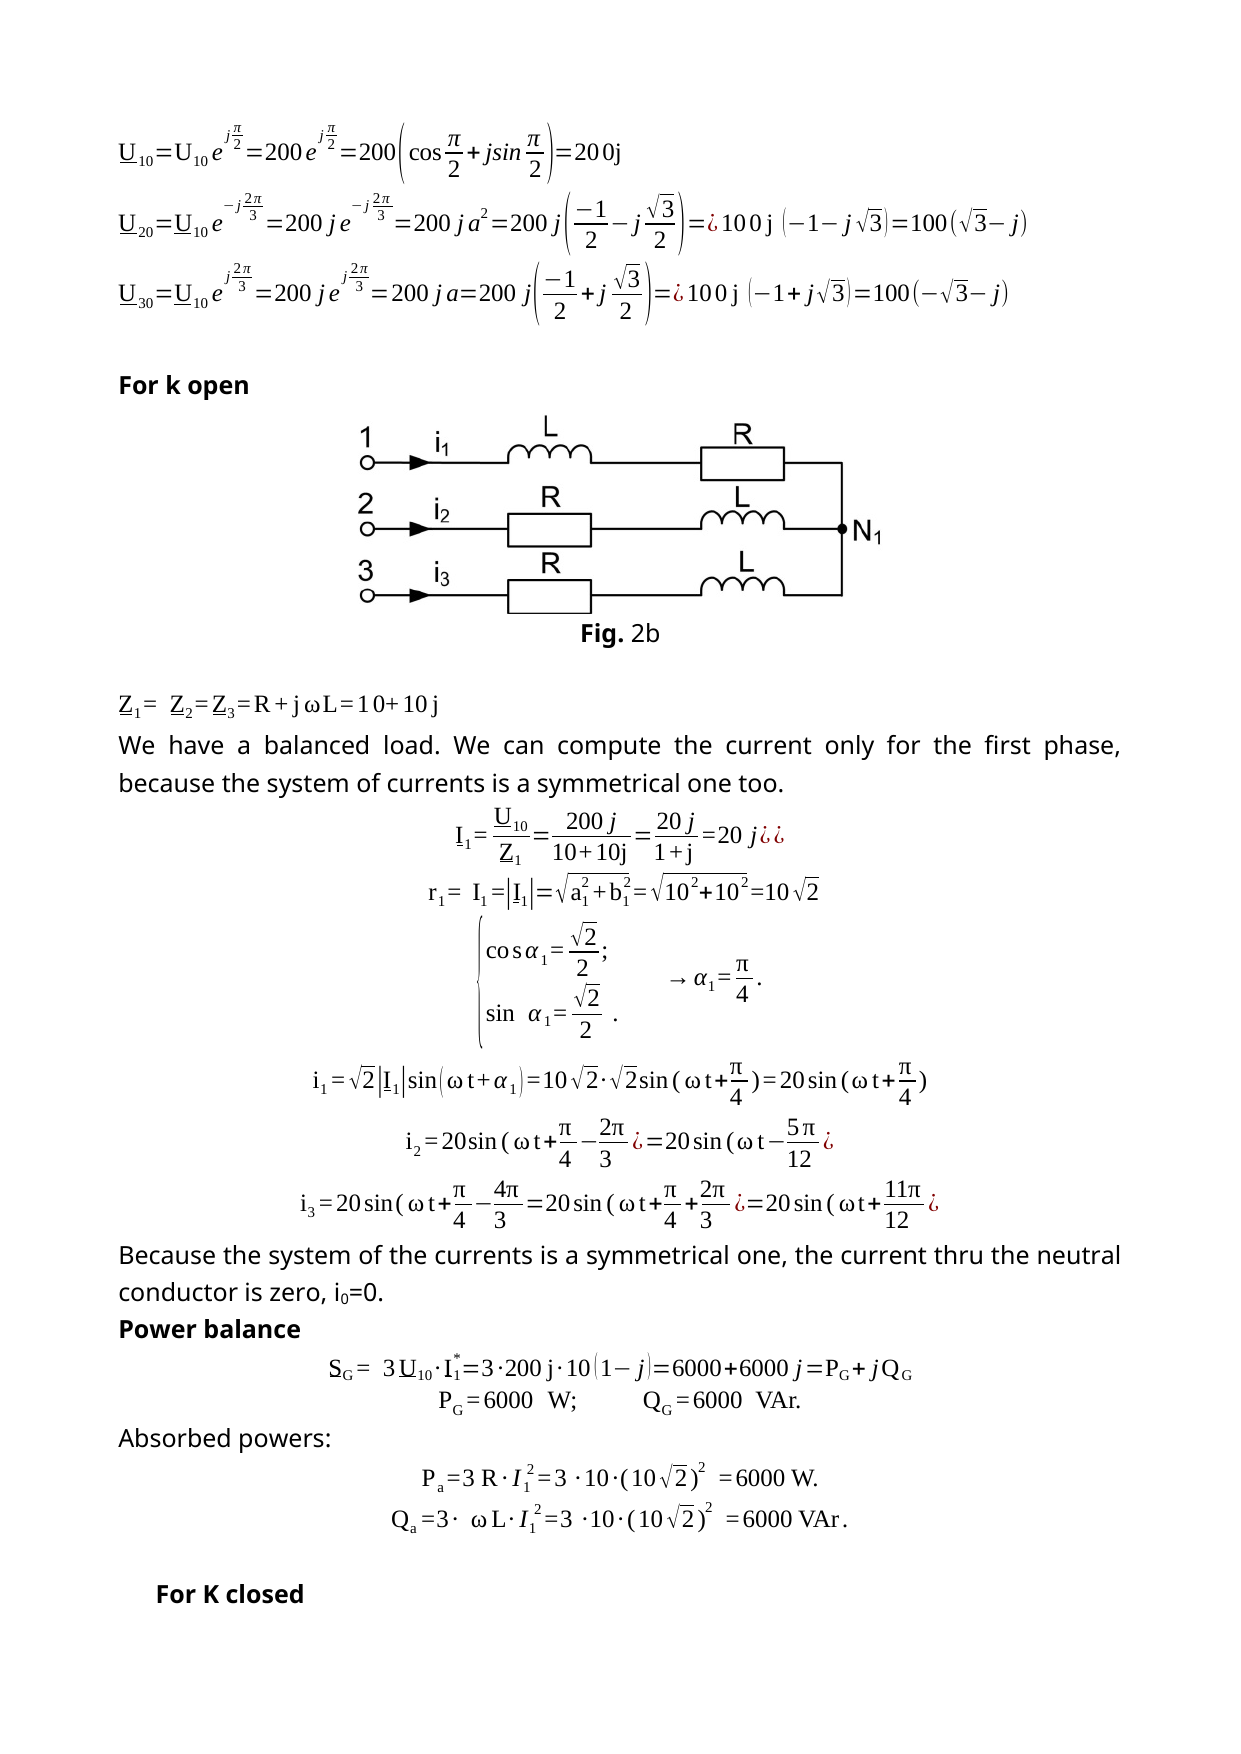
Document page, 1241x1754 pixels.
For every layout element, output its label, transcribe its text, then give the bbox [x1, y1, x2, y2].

text We have a balanced load. We can compute the current only for the first phase, because the system of currents is a symmetrical one too. [118, 728, 1122, 799]
text For K closed [155, 1577, 1122, 1611]
text Power balance [118, 1312, 1122, 1346]
text Because the system of the currents is a symmetrical one, the current thru the neutral conductor is zero, i0=0. [118, 1237, 1122, 1309]
text For k open [118, 368, 1122, 402]
text Fig. 2b [118, 616, 1122, 650]
picture [357, 405, 883, 614]
text Absorbed powers: [118, 1421, 1122, 1455]
